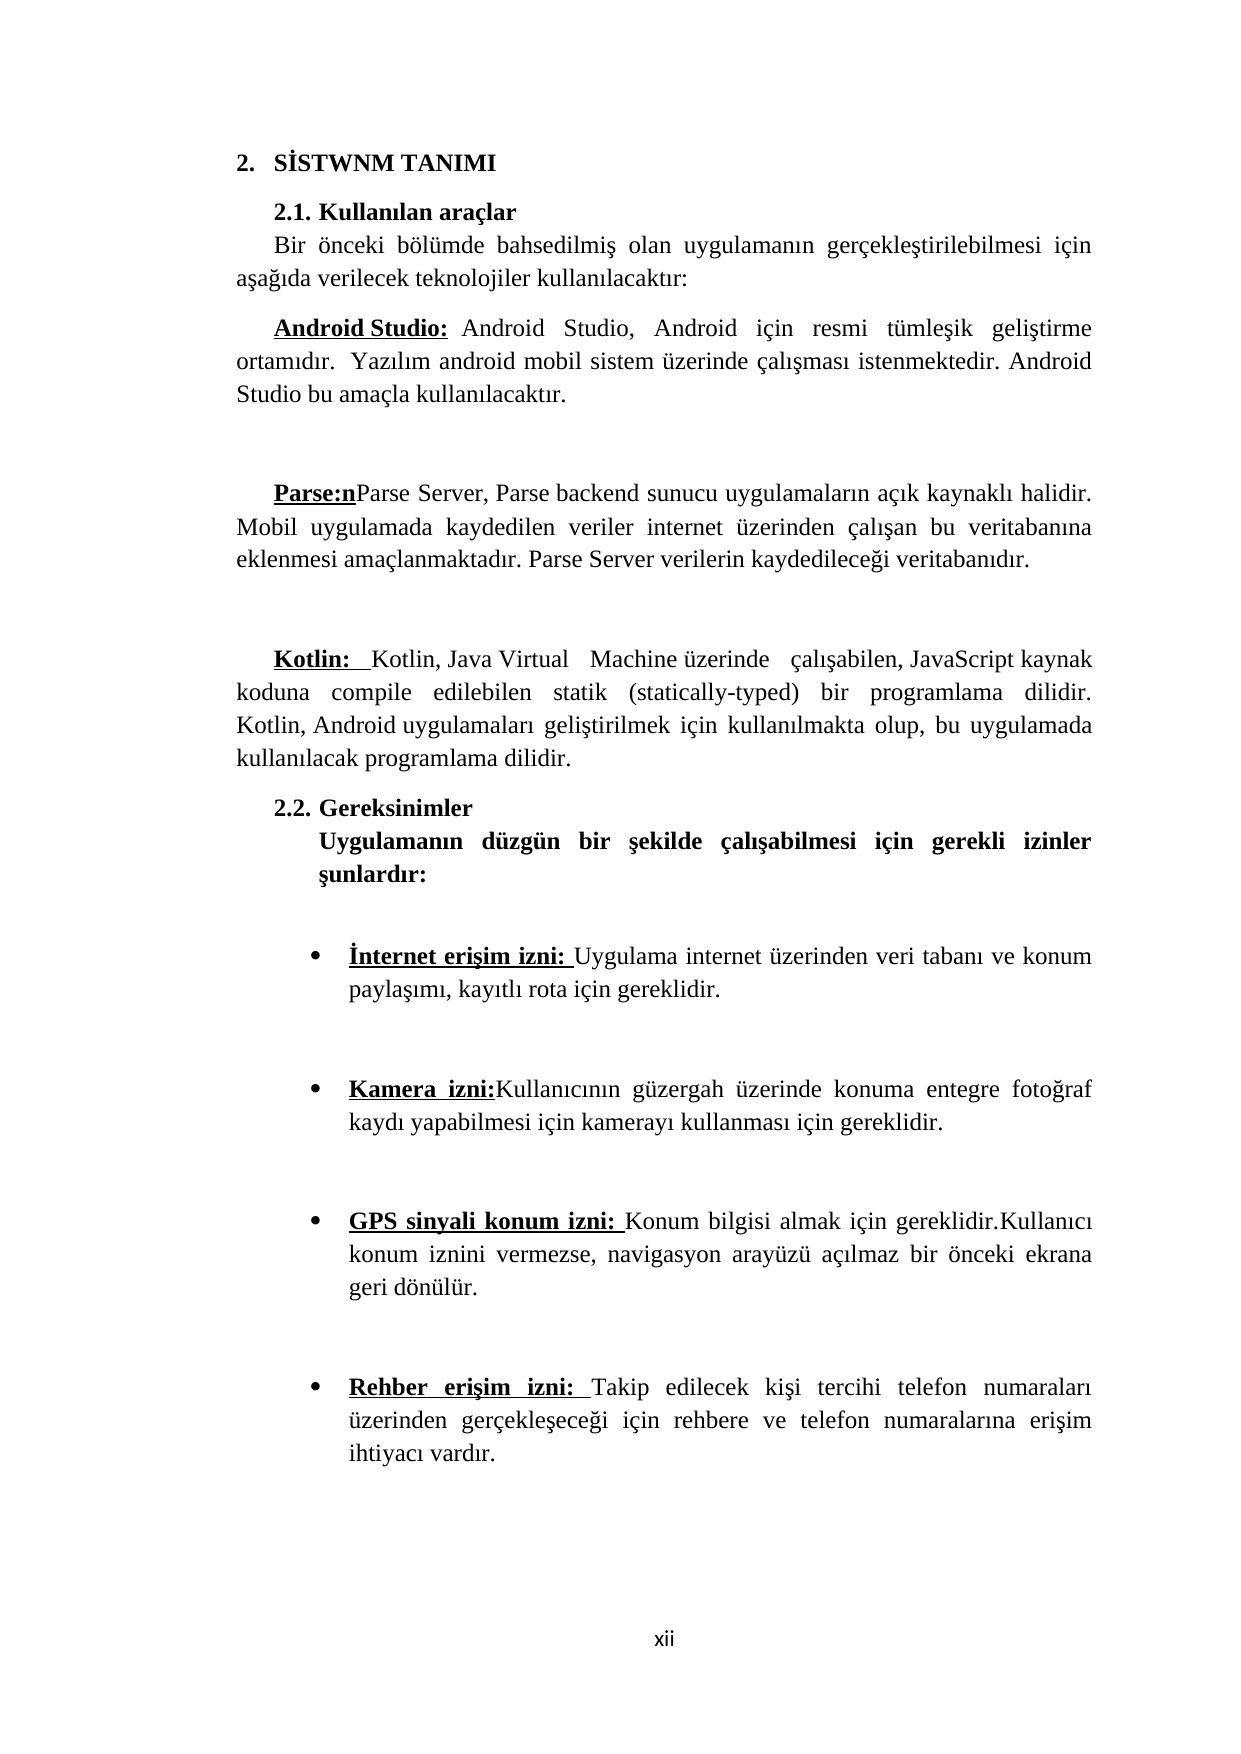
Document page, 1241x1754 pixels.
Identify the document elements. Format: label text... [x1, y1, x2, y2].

subtitle SİSTWNM TANIMI [236, 148, 1092, 176]
subtitle Gereksinimler [274, 793, 1092, 821]
subtitle Kullanılan araçlar [274, 197, 1092, 226]
subtitle Uygulamanın düzgün bir şekilde çalışabilmesi için gerekli izinler şunlardır: [319, 826, 1092, 887]
list GPS sinyali konum izni: Konum bilgisi almak için gereklidir.Kullanıcı konum iznini vermezse, navigasyon arayüzü açılmaz bir önceki ekrana geri dönülür. [311, 1206, 1092, 1301]
text Parse:nParse Server, Parse backend sunucu uygulamaların açık kaynaklı halidir. Mobil uygulamada kaydedilen veriler internet üzerinden çalışan bu veritabanına eklenmesi amaçlanmaktadır. Parse Server verilerin kaydedileceği veritabanıdır. [236, 478, 1092, 573]
list İnternet erişim izni: Uygulama internet üzerinden veri tabanı ve konum paylaşımı, kayıtlı rota için gereklidir. [311, 941, 1092, 1003]
list Kamera izni:Kullanıcının güzergah üzerinde konuma entegre fotoğraf kaydı yapabilmesi için kamerayı kullanması için gereklidir. [311, 1074, 1092, 1136]
text Kotlin: Kotlin, Java Virtual Machine üzerinde çalışabilen, JavaScript kaynak koduna compile edilebilen statik (statically-typed) bir programlama dilidir. Kotlin, Android uygulamaları geliştirilmek için kullanılmakta olup, bu uygulamada kullanılacak programlama dilidir. [236, 644, 1092, 772]
list Rehber erişim izni: Takip edilecek kişi tercihi telefon numaraları üzerinden gerçekleşeceği için rehbere ve telefon numaralarına erişim ihtiyacı vardır. [311, 1372, 1092, 1466]
text Bir önceki bölümde bahsedilmiş olan uygulamanın gerçekleştirilebilmesi için aşağıda verilecek teknolojiler kullanılacaktır: [236, 230, 1092, 292]
text Android Studio: Android Studio, Android için resmi tümleşik geliştirme ortamıdır. Yazılım android mobil sistem üzerinde çalışması istenmektedir. Android Studio bu amaçla kullanılacaktır. [236, 313, 1092, 408]
